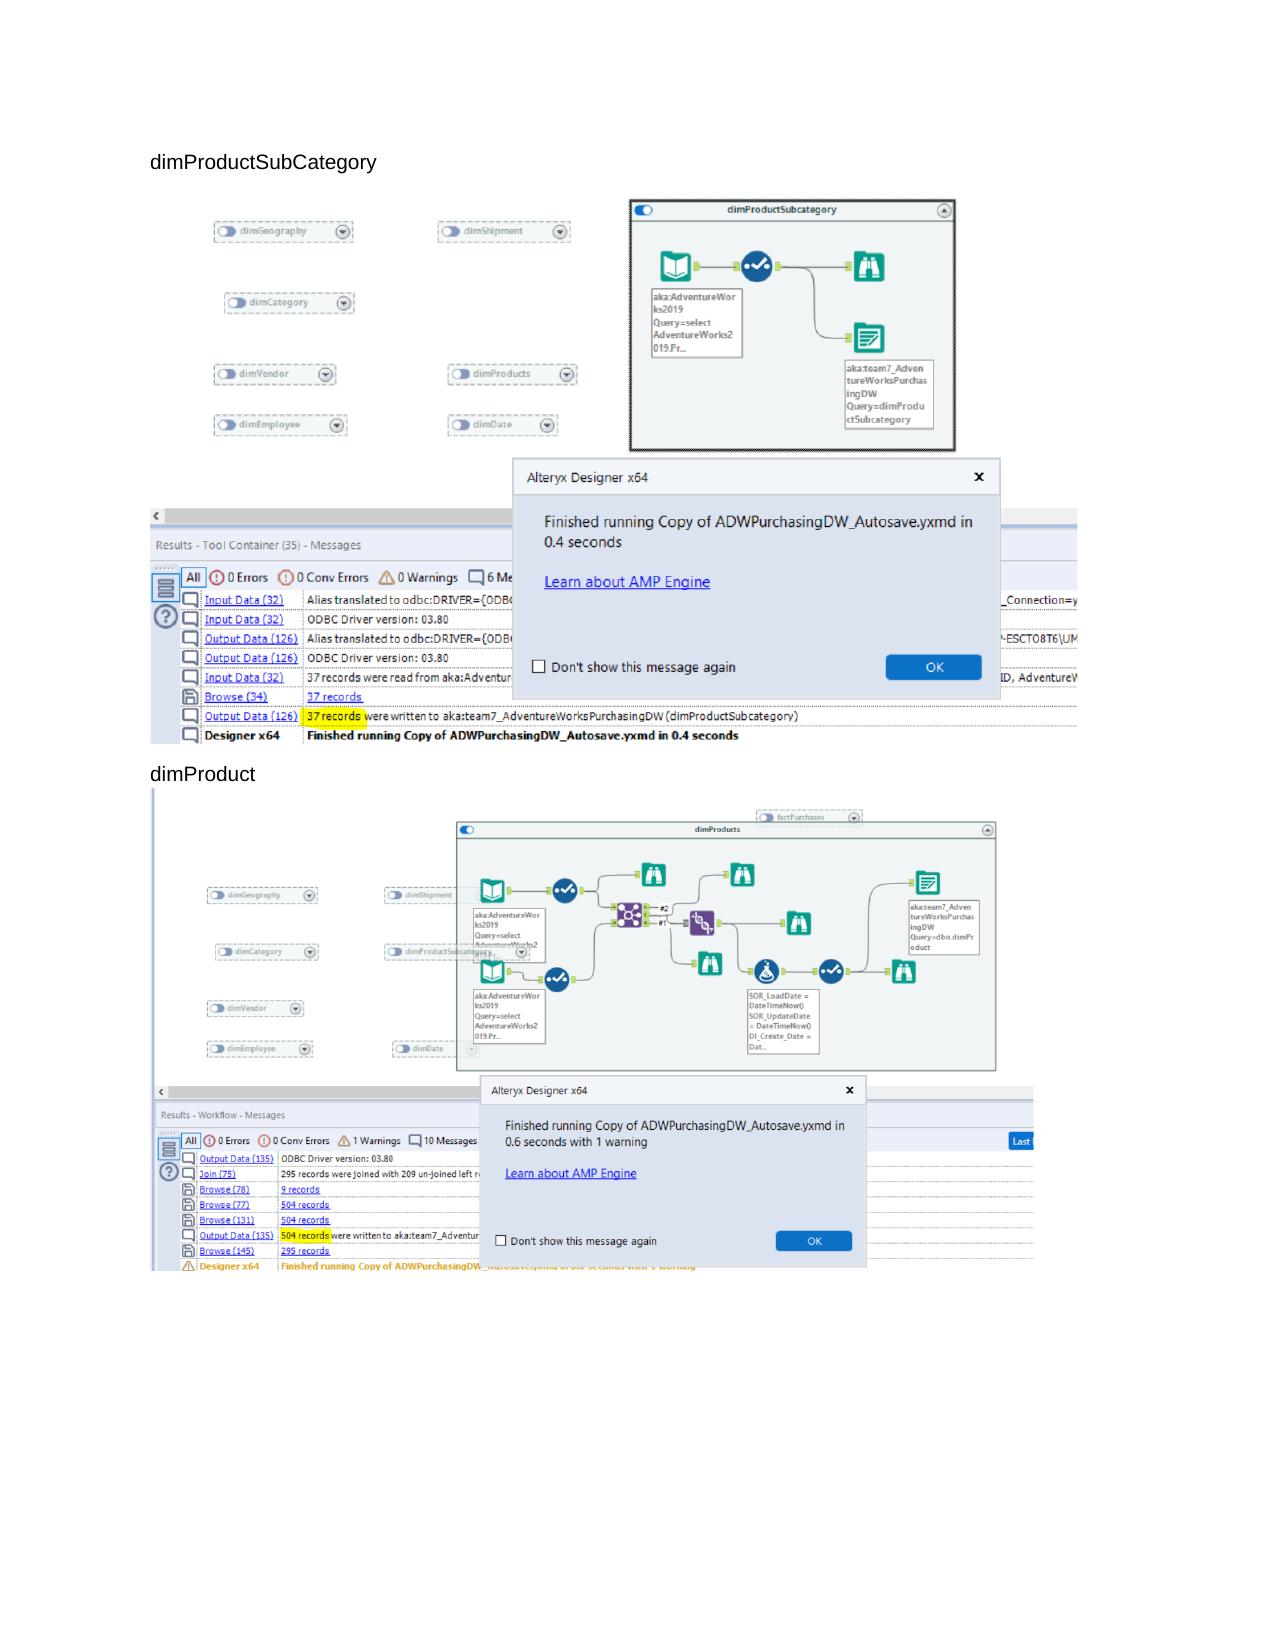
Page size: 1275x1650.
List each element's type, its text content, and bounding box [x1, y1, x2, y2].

picture [150, 176, 1078, 744]
picture [150, 788, 1034, 1271]
